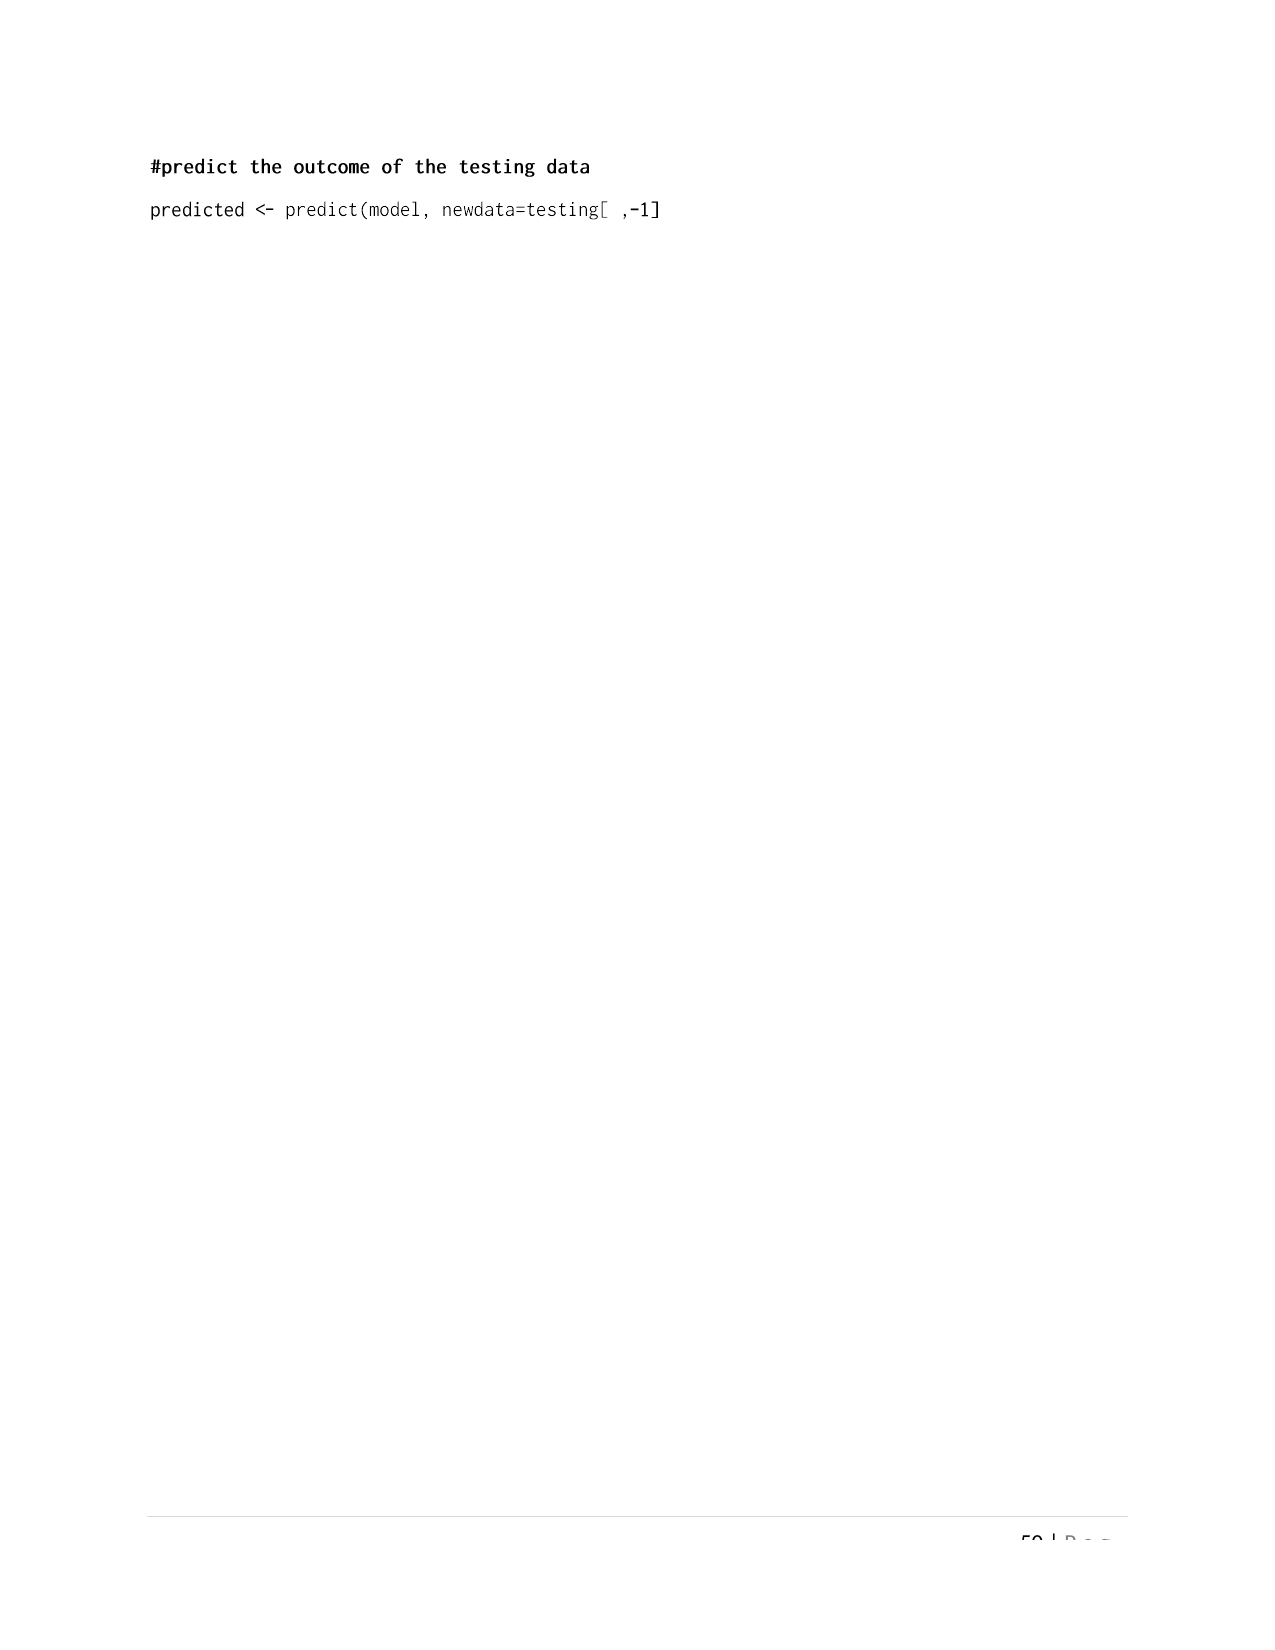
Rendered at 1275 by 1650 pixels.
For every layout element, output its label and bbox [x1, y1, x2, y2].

picture [150, 198, 682, 220]
picture [150, 156, 601, 177]
